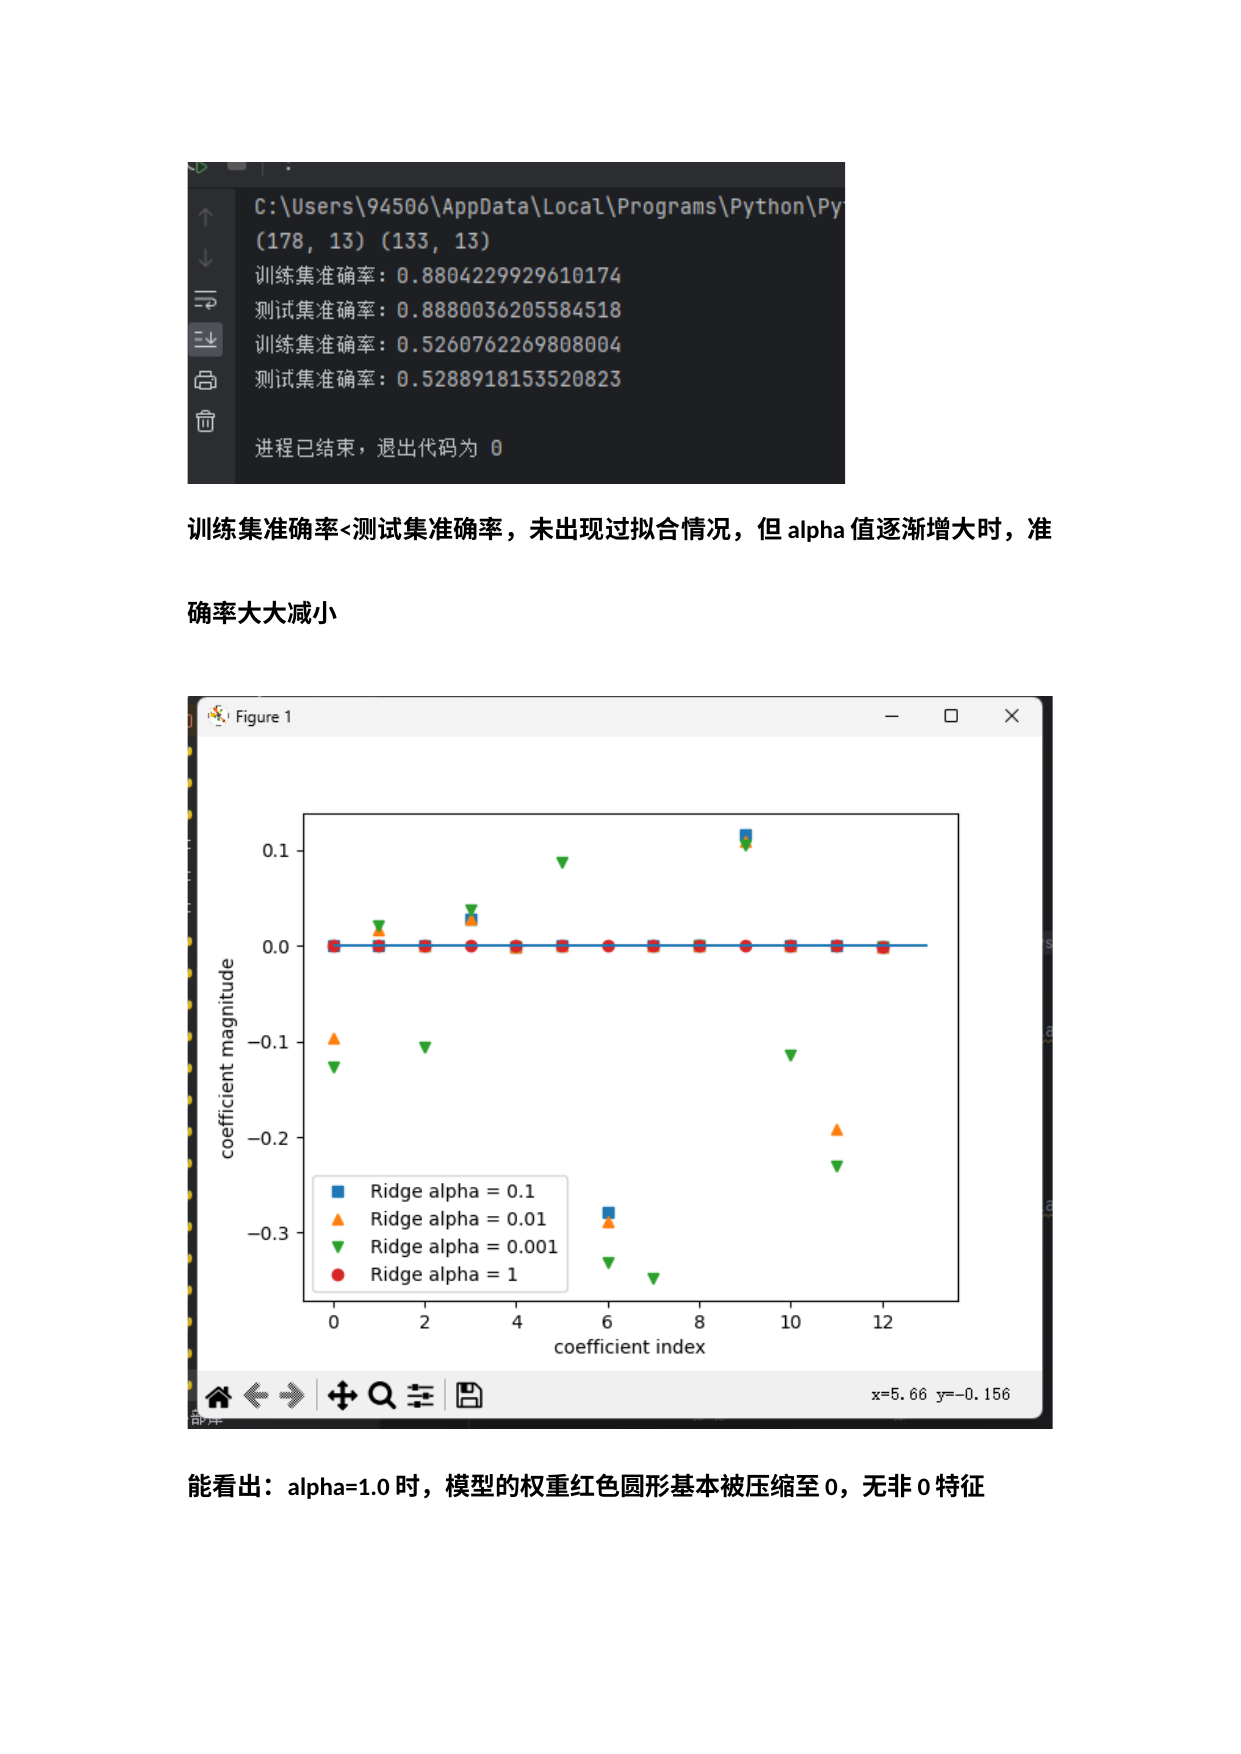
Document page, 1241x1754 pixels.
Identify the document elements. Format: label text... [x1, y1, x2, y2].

text 训练集准确率<测试集准确率，未出现过拟合情况，但alpha值逐渐增大时，准确率大大减小 [187, 495, 1053, 644]
picture [187, 162, 846, 484]
text 能看出：alpha=1.0时，模型的权重红色圆形基本被压缩至0，无非0特征 [187, 1452, 1053, 1517]
picture [187, 696, 1053, 1429]
